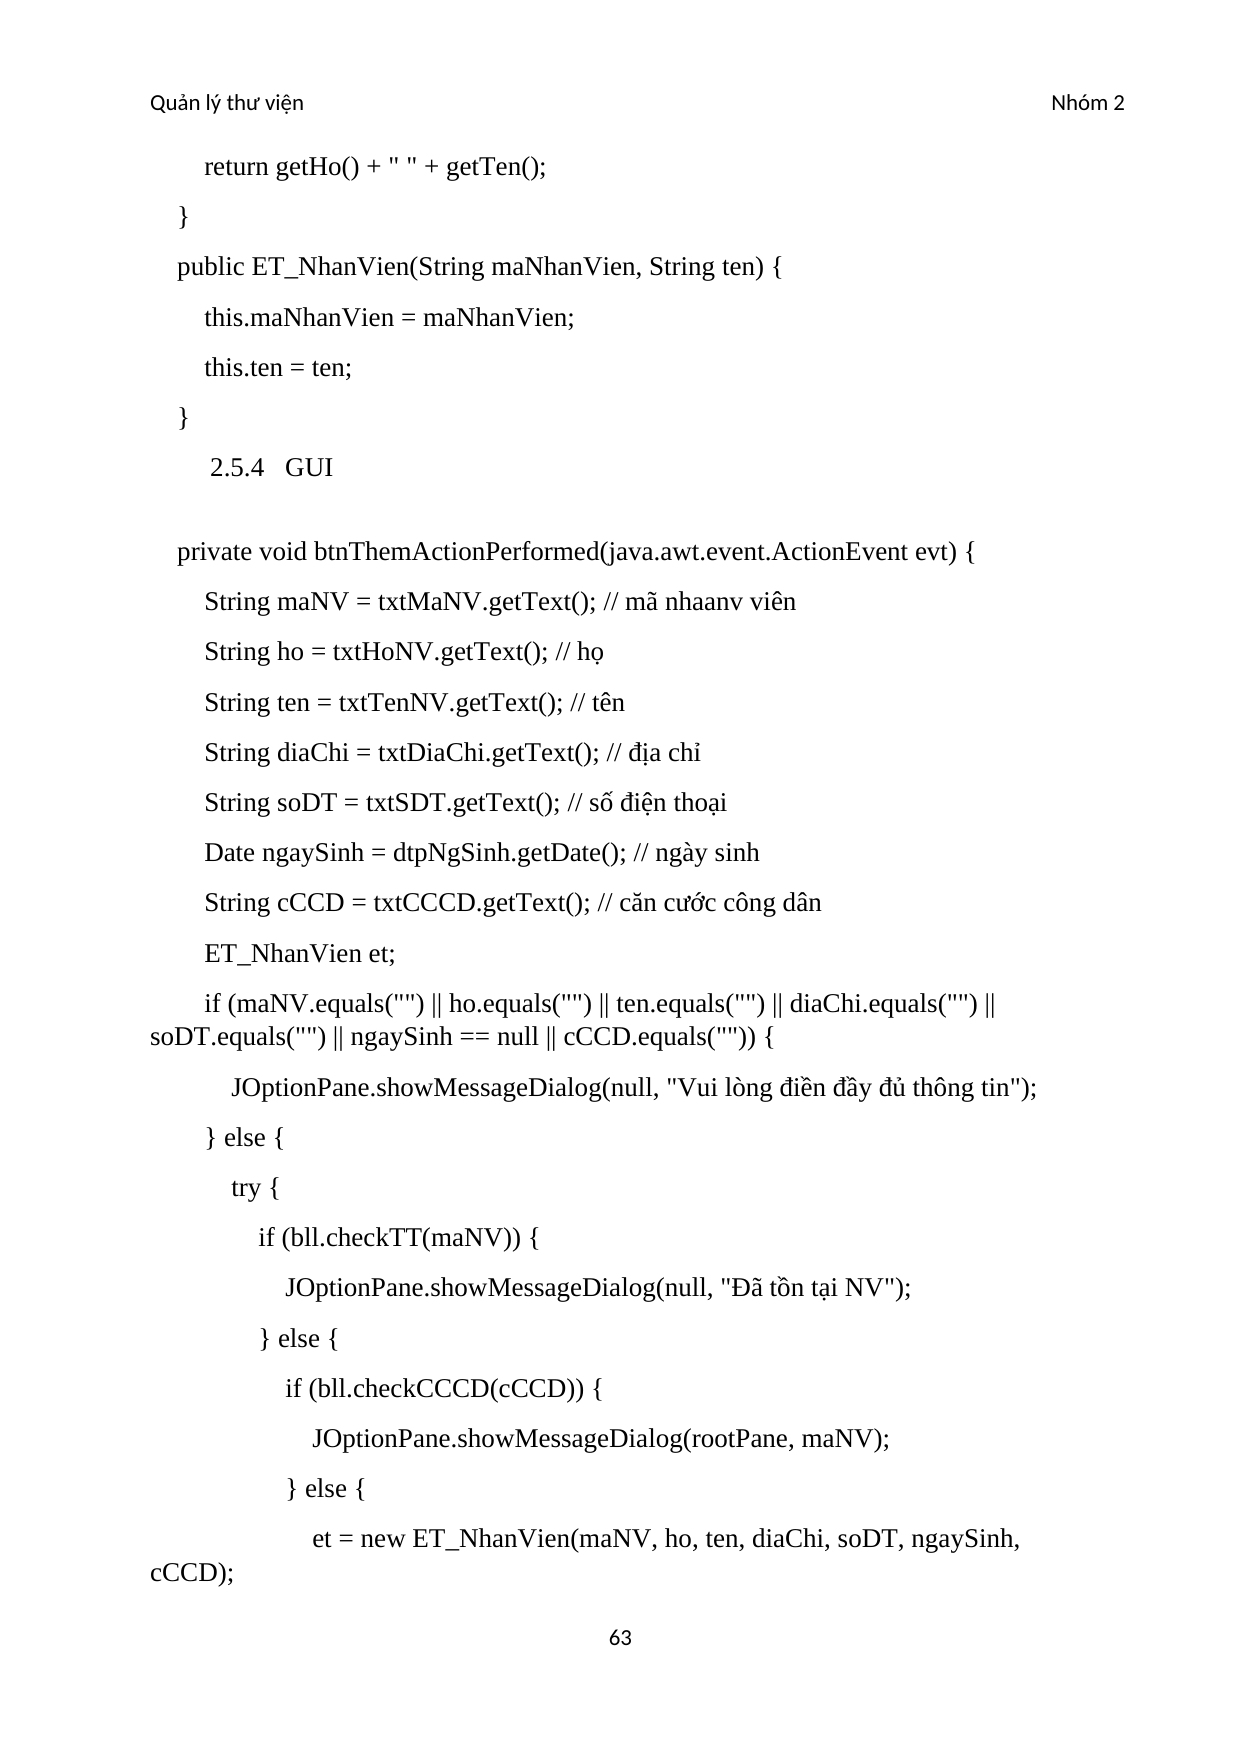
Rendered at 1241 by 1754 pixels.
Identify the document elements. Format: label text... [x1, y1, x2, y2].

text } [150, 200, 1090, 231]
text if (bll.checkTT(maNV)) { [150, 1221, 1090, 1252]
text JOptionPane.showMessageDialog(null, "Đã tồn tại NV"); [150, 1271, 1090, 1303]
text public ET_NhanVien(String maNhanVien, String ten) { [150, 250, 1090, 282]
text String soDT = txtSDT.getText(); // số điện thoại [150, 786, 1090, 817]
text return getHo() + " " + getTen(); [150, 150, 1090, 181]
text try { [150, 1171, 1090, 1202]
text String ho = txtHoNV.getText(); // họ [150, 635, 1090, 667]
text String diaChi = txtDiaChi.getText(); // địa chỉ [150, 736, 1090, 767]
text Date ngaySinh = dtpNgSinh.getDate(); // ngày sinh [150, 836, 1090, 867]
text if (bll.checkCCCD(cCCD)) { [150, 1372, 1090, 1403]
subtitle GUI [210, 451, 1090, 482]
text JOptionPane.showMessageDialog(rootPane, maNV); [150, 1422, 1090, 1453]
text JOptionPane.showMessageDialog(null, "Vui lòng điền đầy đủ thông tin"); [150, 1071, 1090, 1102]
text this.ten = ten; [150, 351, 1090, 382]
text if (maNV.equals("") || ho.equals("") || ten.equals("") || diaChi.equals("") || soDT.equals("") || ngaySinh == null || cCCD.equals("")) { [150, 987, 1090, 1052]
text this.maNhanVien = maNhanVien; [150, 301, 1090, 332]
text } else { [150, 1472, 1090, 1503]
text } else { [150, 1322, 1090, 1353]
text et = new ET_NhanVien(maNV, ho, ten, diaChi, soDT, ngaySinh, cCCD); [150, 1522, 1090, 1587]
text String cCCD = txtCCCD.getText(); // căn cước công dân [150, 886, 1090, 918]
text private void btnThemActionPerformed(java.awt.event.ActionEvent evt) { [150, 535, 1090, 566]
text ET_NhanVien et; [150, 937, 1090, 968]
text String maNV = txtMaNV.getText(); // mã nhaanv viên [150, 585, 1090, 616]
text String ten = txtTenNV.getText(); // tên [150, 686, 1090, 717]
text } [150, 401, 1090, 432]
text } else { [150, 1121, 1090, 1152]
